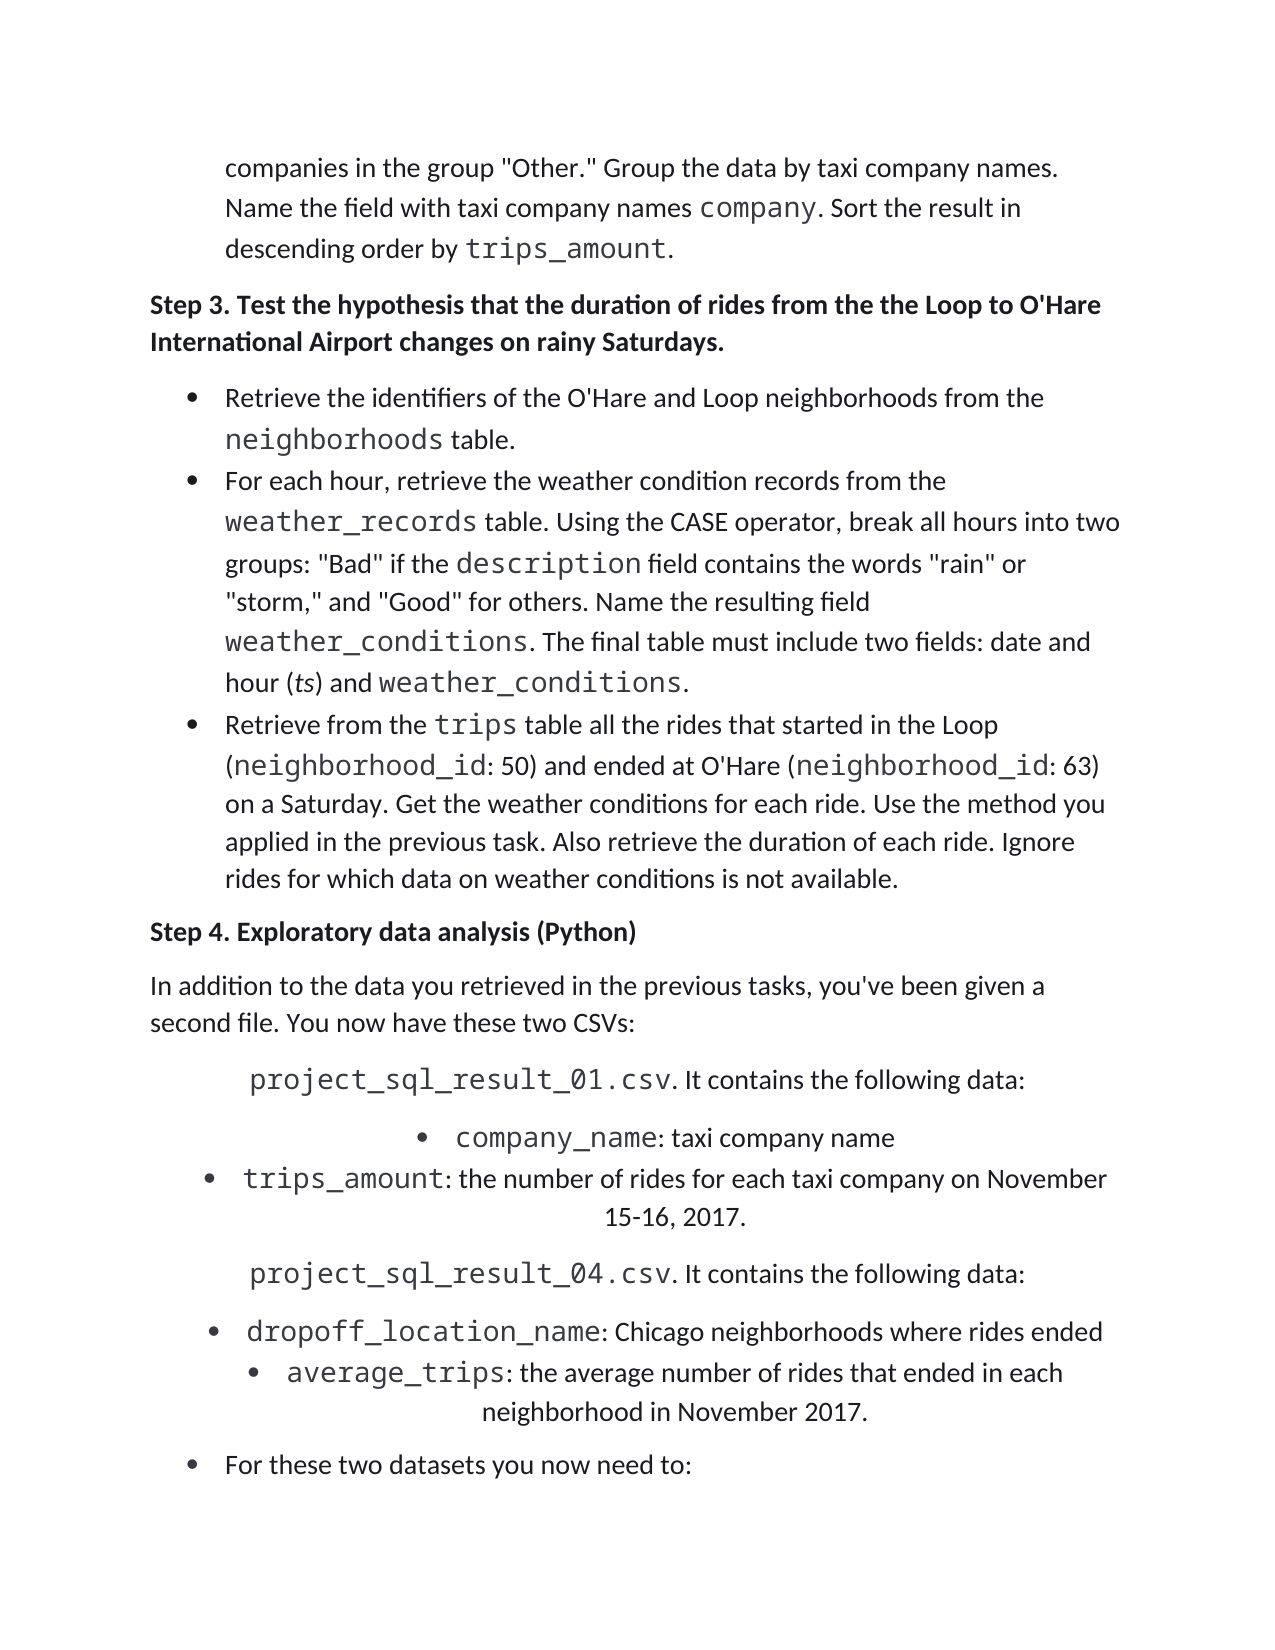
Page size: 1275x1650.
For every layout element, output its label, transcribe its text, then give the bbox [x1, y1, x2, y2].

list trips_amount: the number of rides for each taxi company on November 15-16, 2017. [187, 1158, 1125, 1234]
list Retrieve from the trips table all the rides that started in the Loop (neighborhood_id: 50) and ended at O'Hare (neighborhood_id: 63) on a Saturday. Get the weather conditions for each ride. Use the method you applied in the previous task. Also retrieve the duration of each ride. Ignore rides for which data on weather conditions is not available. [187, 704, 1125, 895]
list company_name: taxi company name [187, 1117, 1125, 1155]
list Retrieve the identifiers of the O'Hare and Loop neighborhoods from the neighborhoods table. [187, 378, 1125, 457]
text In addition to the data you retrieved in the previous tasks, you've been given a second file. You now have these two CSVs: [150, 968, 1125, 1040]
list For these two datasets you now need to: [187, 1447, 1125, 1482]
text Step 4. Exploratory data analysis (Python) [150, 914, 1125, 949]
text Step 3. Test the hypothesis that the duration of rides from the the Loop to O'Hare International Airport changes on rainy Saturdays. [150, 287, 1125, 358]
text project_sql_result_04.csv. It contains the following data: [150, 1253, 1125, 1292]
list dropoff_location_name: Chicago neighborhoods where rides ended [187, 1311, 1125, 1349]
text project_sql_result_01.csv. It contains the following data: [150, 1059, 1125, 1097]
list For each hour, retrieve the weather condition records from the weather_records table. Using the CASE operator, break all hours into two groups: "Bad" if the description field contains the words "rain" or "storm," and "Good" for others. Name the resulting field weather_conditions. The final table must include two fields: date and hour (ts) and weather_conditions. [187, 460, 1125, 701]
list average_trips: the average number of rides that ended in each neighborhood in November 2017. [187, 1353, 1125, 1428]
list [187, 150, 1125, 267]
